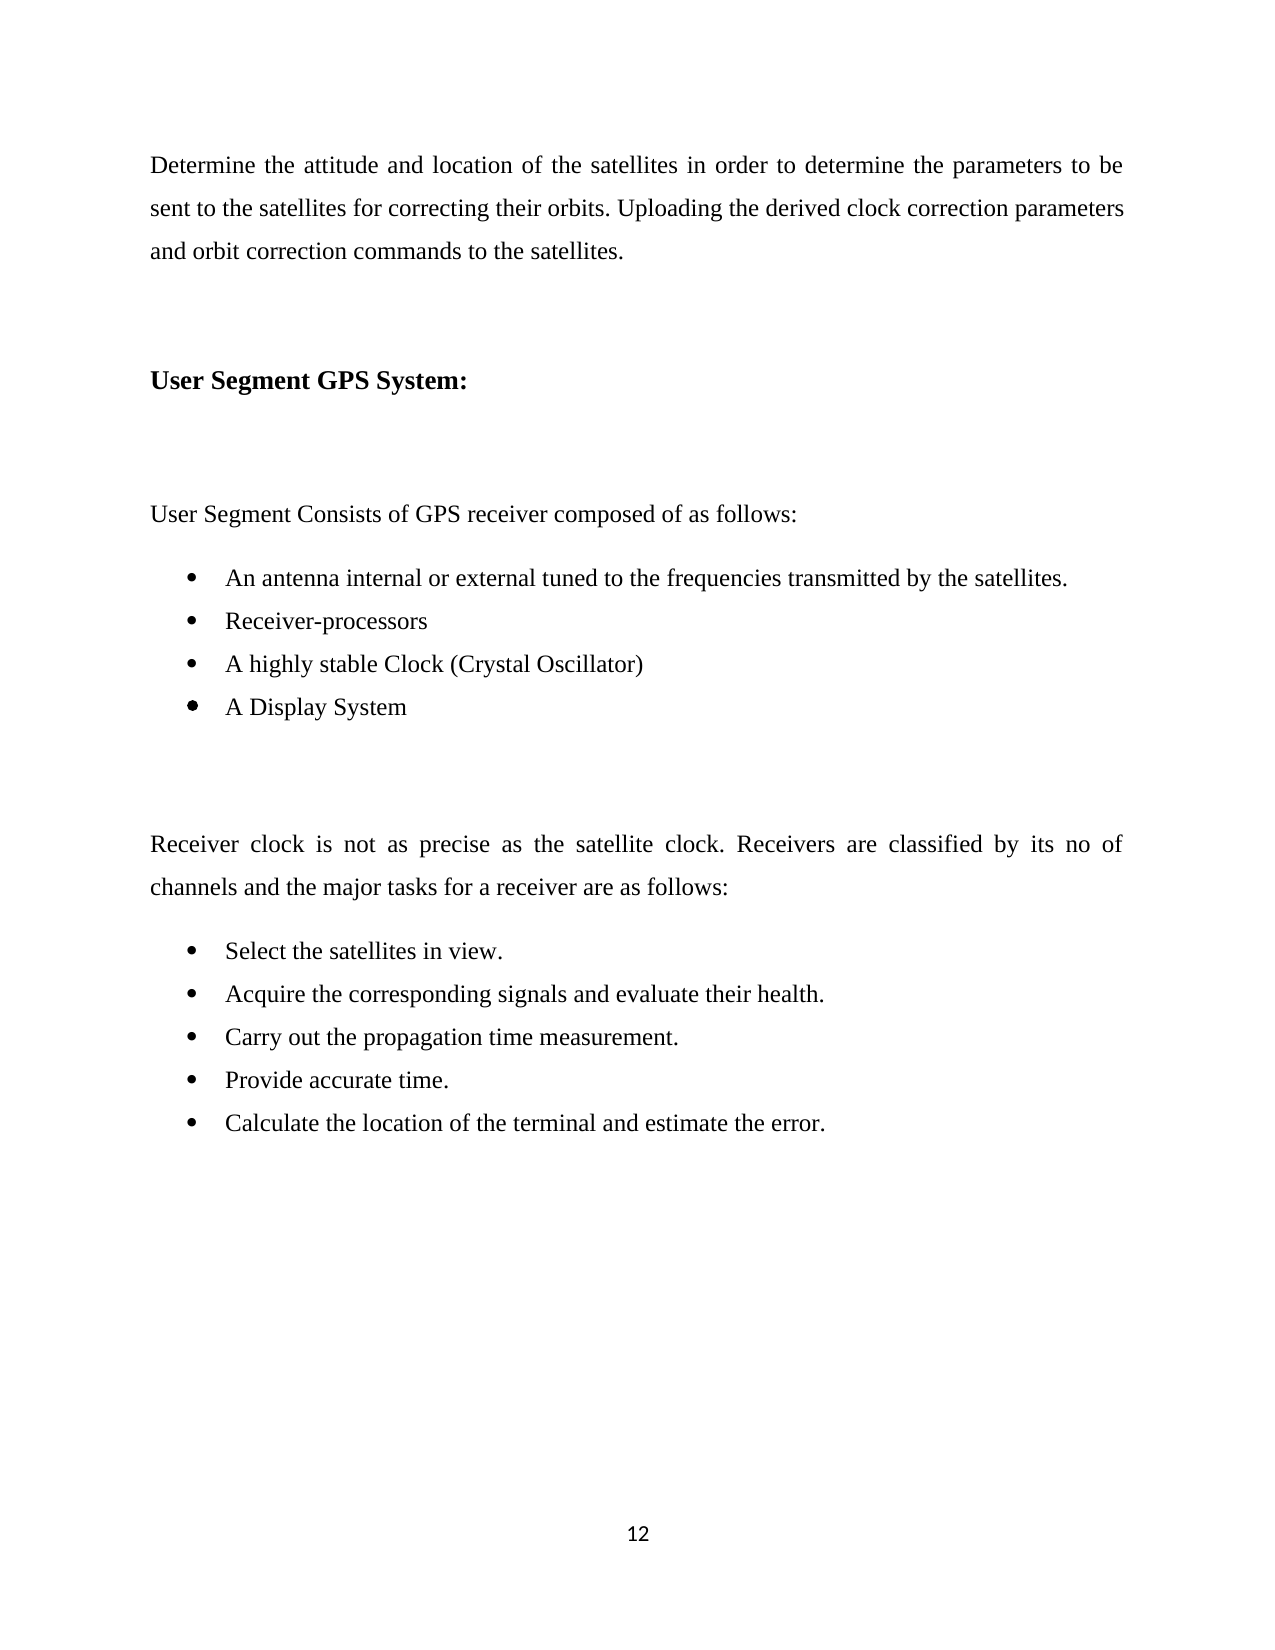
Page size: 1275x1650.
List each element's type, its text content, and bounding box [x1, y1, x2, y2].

list Select the satellites in view. [187, 936, 1125, 965]
list A highly stable Clock (Crystal Oscillator) [187, 649, 1125, 678]
text User Segment Consists of GPS receiver composed of as follows: [150, 499, 1125, 528]
list An antenna internal or external tuned to the frequencies transmitted by the satellites. [187, 563, 1125, 592]
list Receiver-processors [187, 606, 1125, 635]
list Calculate the location of the terminal and estimate the error. [187, 1108, 1125, 1137]
text User Segment GPS System: [150, 364, 1125, 395]
text Receiver clock is not as precise as the satellite clock. Receivers are classified by its no of channels and the major tasks for a receiver are as follows: [150, 829, 1125, 901]
list Provide accurate time. [187, 1065, 1125, 1094]
list Carry out the propagation time measurement. [187, 1022, 1125, 1051]
list A Display System [187, 692, 1125, 722]
list Acquire the corresponding signals and evaluate their health. [187, 979, 1125, 1008]
